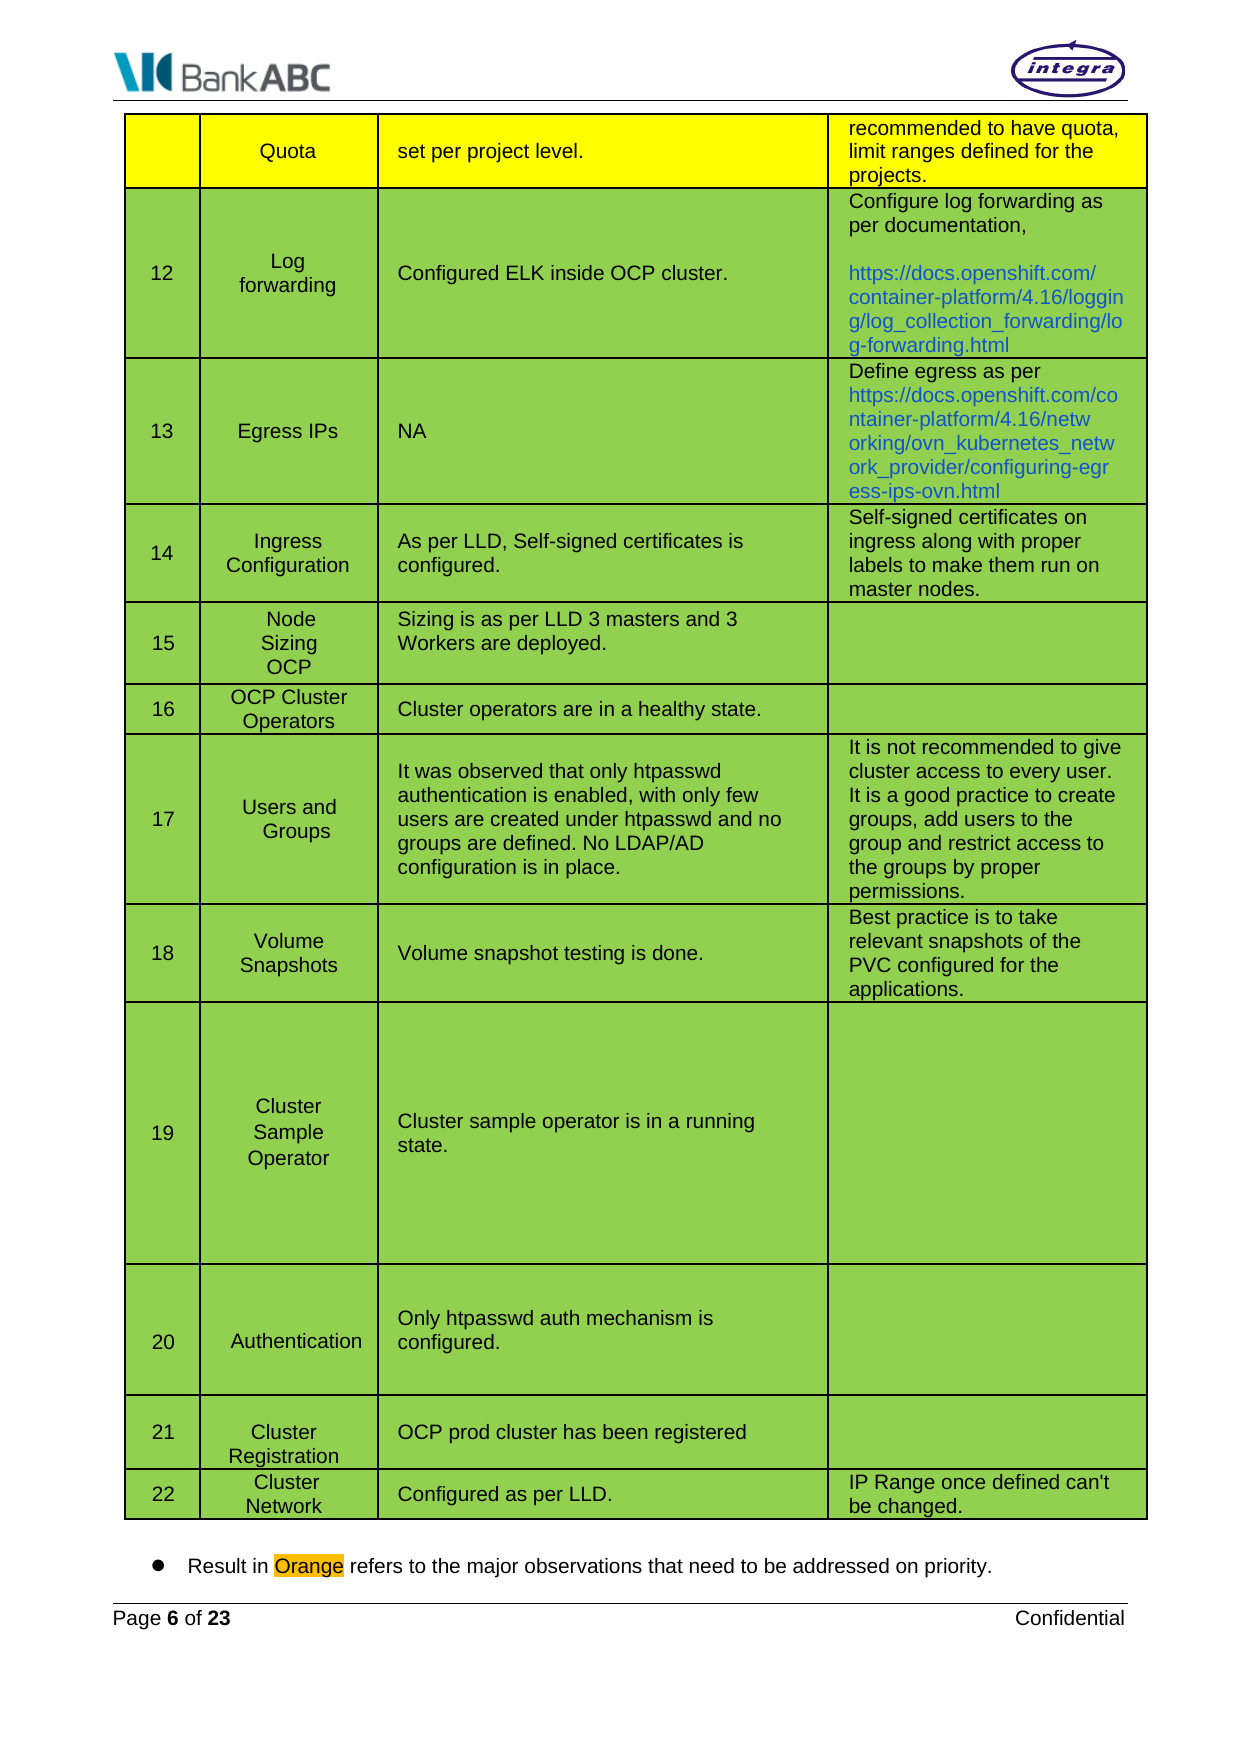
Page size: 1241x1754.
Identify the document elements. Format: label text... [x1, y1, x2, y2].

table_cell Log forwarding [201, 189, 377, 357]
table_cell 17 [126, 735, 199, 903]
table_cell [829, 1265, 1146, 1394]
table_cell 20 [126, 1265, 199, 1394]
table_cell Volume Snapshots [201, 905, 377, 1001]
table_cell 18 [126, 905, 199, 1001]
table_cell 11 [126, 115, 199, 187]
table_cell Cluster Registration [201, 1396, 377, 1468]
table_cell [829, 1396, 1146, 1468]
table_cell Configure log forwarding as per documentation, https://docs.openshift.com/container-platform/4.16/loggin g/log_collection_forwarding/log-forwarding.html [829, 189, 1146, 357]
table_cell Cluster Network [201, 1470, 377, 1518]
table_cell 19 [126, 1003, 199, 1263]
table_cell Authentication [201, 1265, 377, 1394]
table_cell Cluster sample operator is in a running state. [379, 1003, 827, 1263]
table_cell Self-signed certificates on ingress along with proper labels to make them run on master nodes. [829, 505, 1146, 601]
table_cell 16 [126, 685, 199, 733]
picture [1010, 39, 1125, 98]
table_cell Egress IPs [201, 359, 377, 503]
table_cell Sizing is as per LLD 3 masters and 3 Workers are deployed. [379, 603, 827, 683]
table_cell 12 [126, 189, 199, 357]
list Result in Orange refers to the major observations that need to be addressed on priority. [150, 1548, 1128, 1579]
table_cell Volume snapshot testing is done. [379, 905, 827, 1001]
table_cell Configured ELK inside OCP cluster. [379, 189, 827, 357]
table_cell Configured as per LLD. [379, 1470, 827, 1518]
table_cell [829, 115, 1146, 187]
table_cell As per LLD, Self-signed certificates is configured. [379, 505, 827, 601]
table_cell OCP prod cluster has been registered [379, 1396, 827, 1468]
table_cell Ingress Configuration [201, 505, 377, 601]
table_cell It is not recommended to give cluster access to every user. It is a good practice to create groups, add users to the group and restrict access to the groups by proper permissions. [829, 735, 1146, 903]
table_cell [379, 115, 827, 187]
table_cell 22 [126, 1470, 199, 1518]
table_cell [829, 1003, 1146, 1263]
table_cell Cluster operators are in a healthy state. [379, 685, 827, 733]
table_cell Users and Groups [201, 735, 377, 903]
table_cell Cluster Sample Operator [201, 1003, 377, 1263]
table_cell [829, 603, 1146, 683]
table_cell NA [379, 359, 827, 503]
table_cell IP Range once defined can't be changed. [829, 1470, 1146, 1518]
table_cell Best practice is to take relevant snapshots of the PVC configured for the applications. [829, 905, 1146, 1001]
table_cell Node Sizing OCP [201, 603, 377, 683]
table_cell 21 [126, 1396, 199, 1468]
table_cell 15 [126, 603, 199, 683]
table_cell 13 [126, 359, 199, 503]
table_cell It was observed that only htpasswd authentication is enabled, with only few users are created under htpasswd and no groups are defined. No LDAP/AD configuration is in place. [379, 735, 827, 903]
table_cell Only htpasswd auth mechanism is configured. [379, 1265, 827, 1394]
table_cell Resource Quota [201, 115, 377, 187]
table_cell OCP Cluster Operators [201, 685, 377, 733]
table_cell [829, 685, 1146, 733]
picture [112, 47, 333, 98]
table_cell Define egress as per https://docs.openshift.com/container-platform/4.16/netw orking/ovn_kubernetes_network_provider/configuring-egr ess-ips-ovn.html [829, 359, 1146, 503]
table_cell 14 [126, 505, 199, 601]
